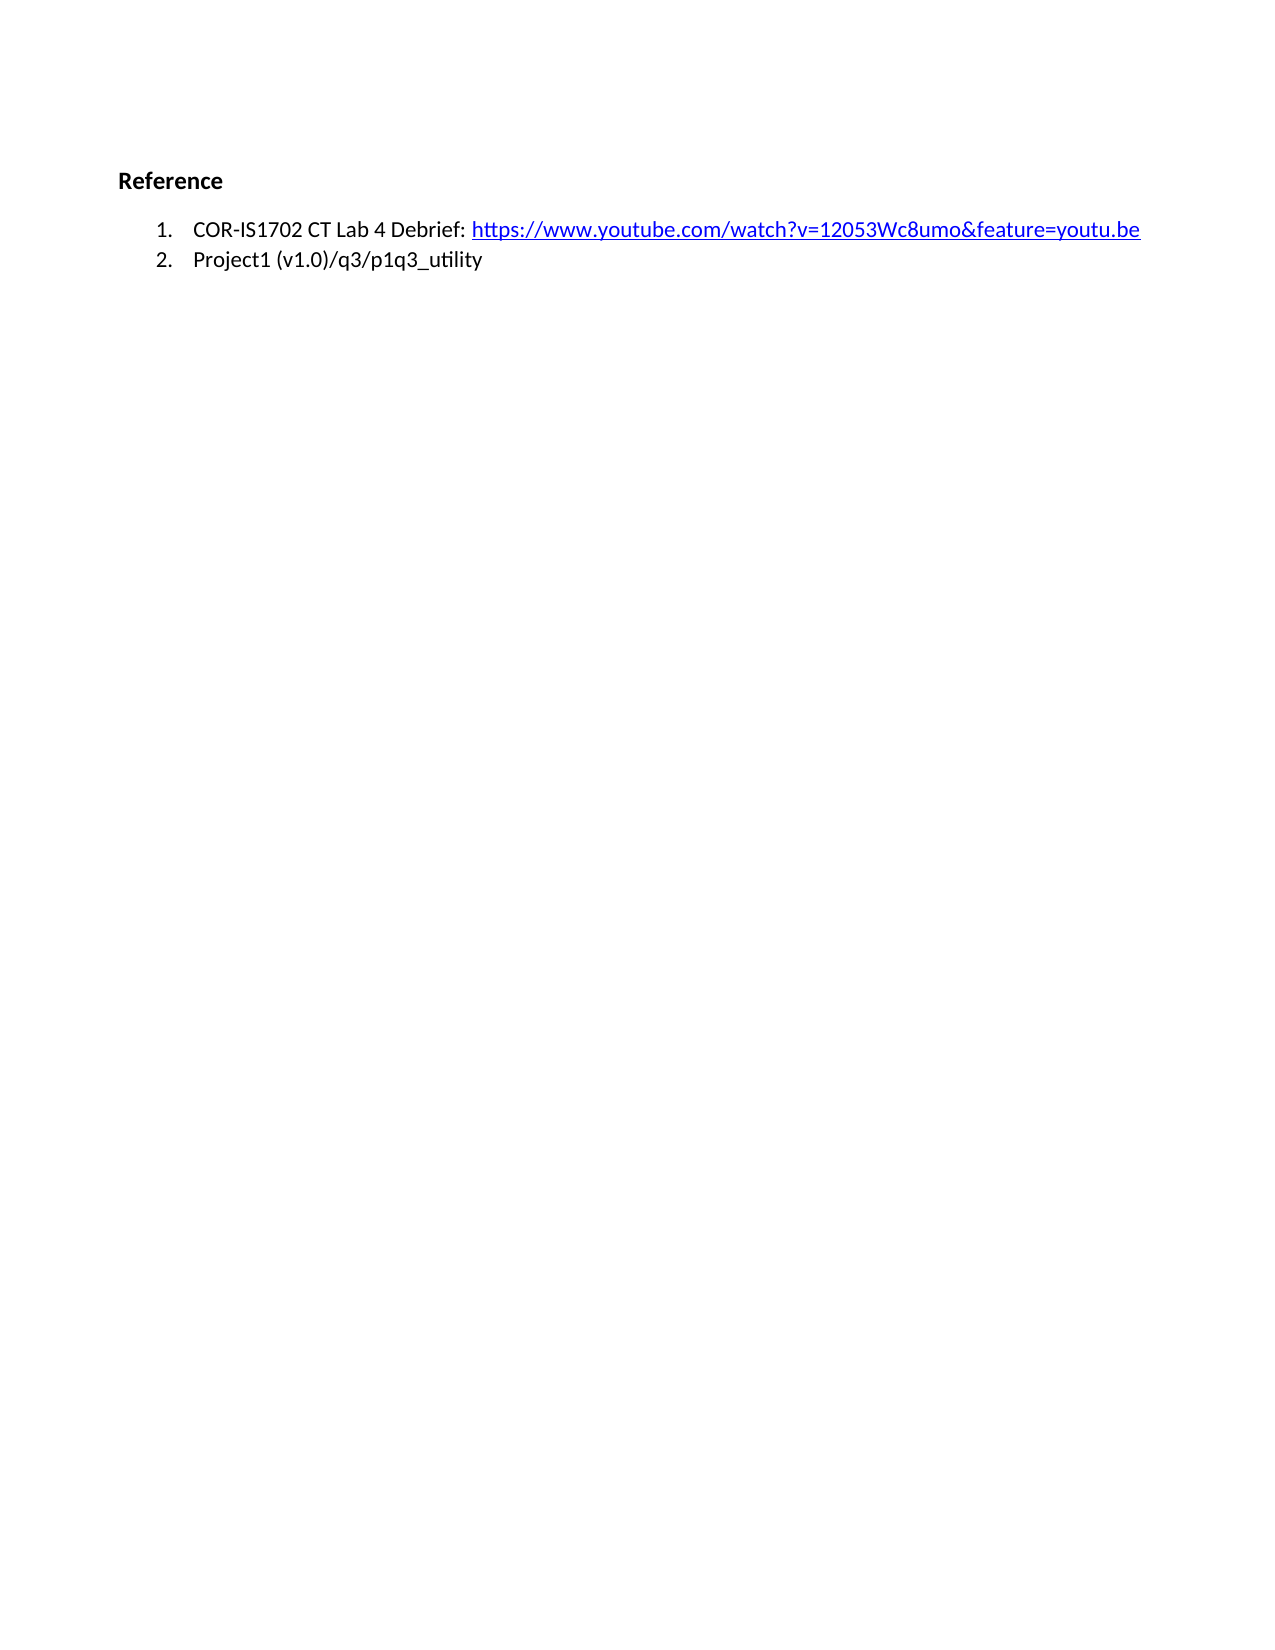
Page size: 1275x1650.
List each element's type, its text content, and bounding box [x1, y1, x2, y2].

list Project1 (v1.0)/q3/p1q3_utility [156, 245, 1152, 273]
text Reference [118, 165, 1152, 196]
list COR-IS1702 CT Lab 4 Debrief: https://www.youtube.com/watch?v=12053Wc8umo&feature=youtu.be [156, 215, 1152, 243]
